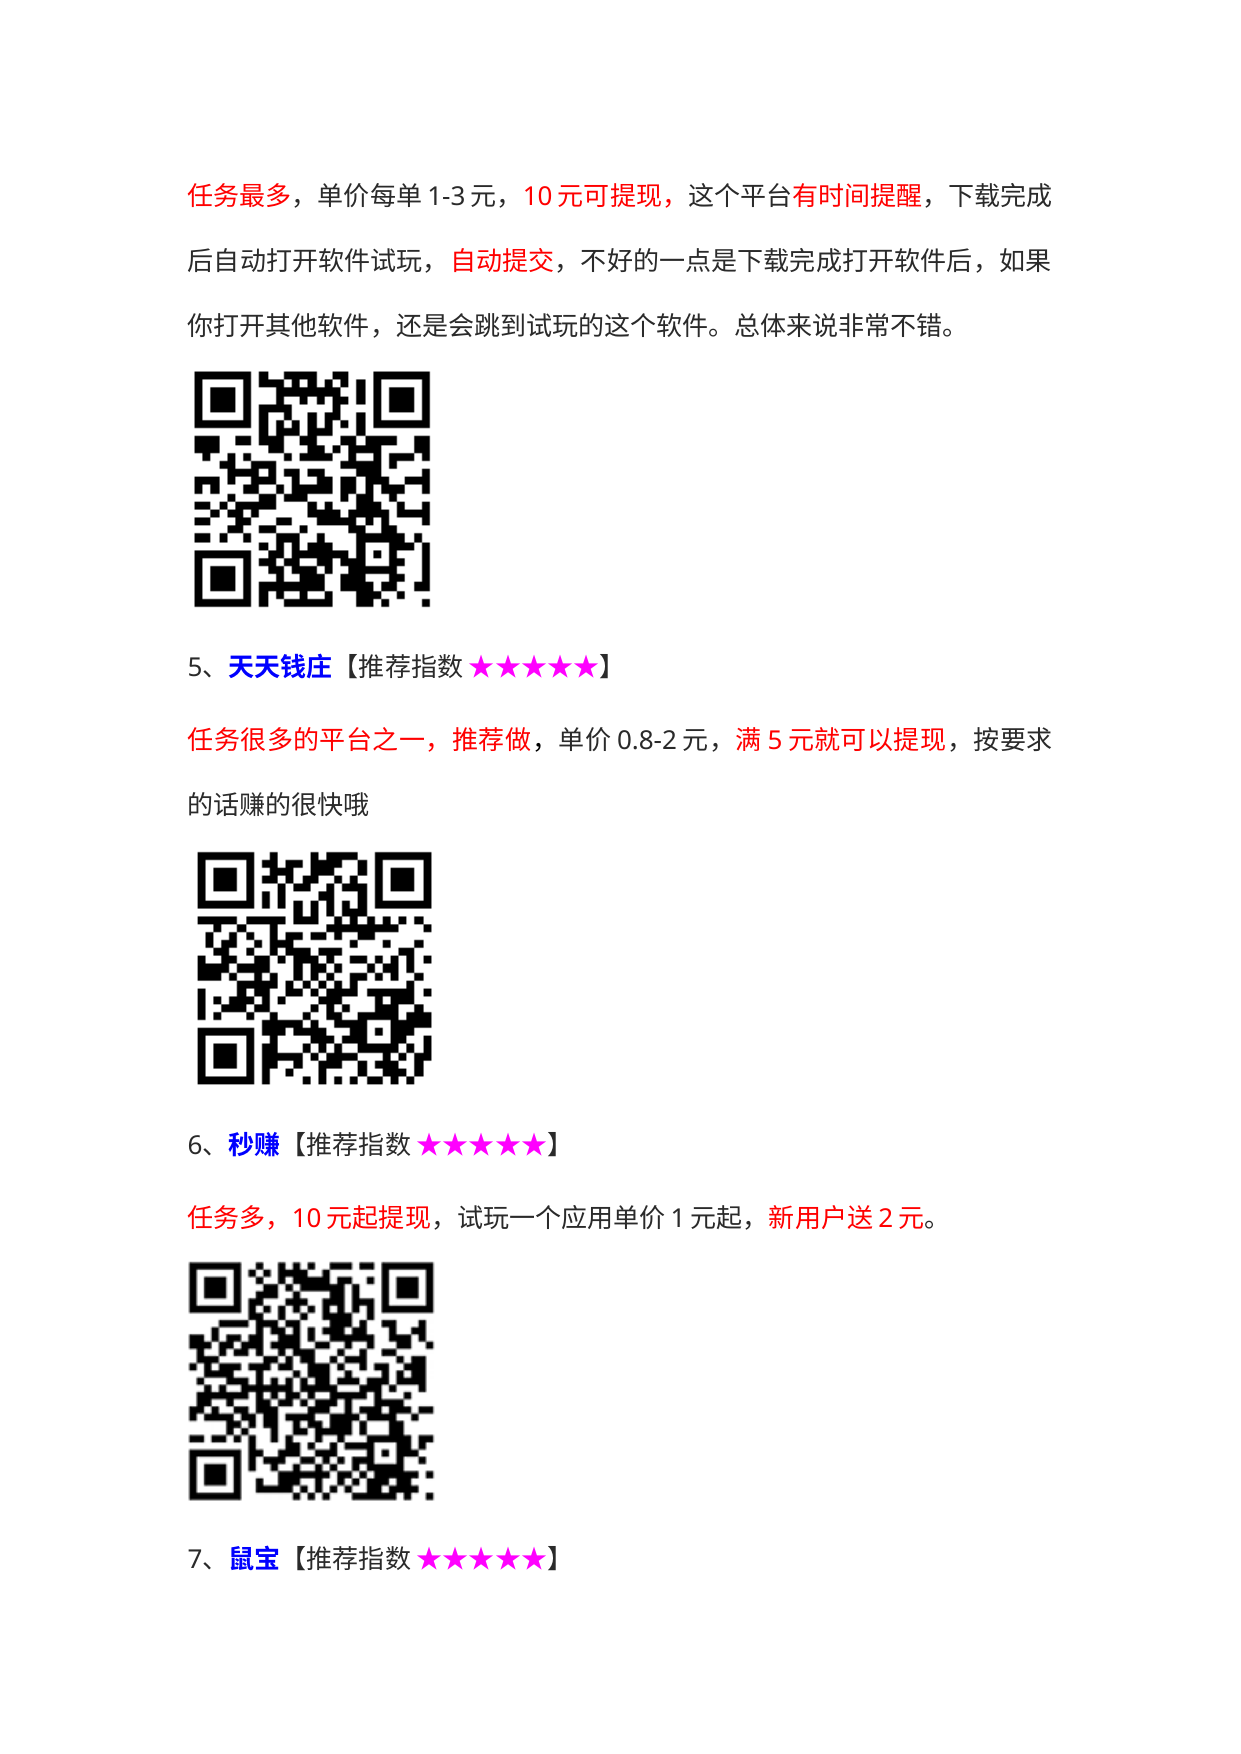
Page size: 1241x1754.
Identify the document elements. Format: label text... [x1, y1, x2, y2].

text 任务最多，单价每单1-3元，10元可提现，这个平台有时间提醒，下载完成后自动打开软件试玩，自动提交，不好的一点是下载完成打开软件后，如果你打开其他软件，还是会跳到试玩的这个软件。总体来说非常不错。 [187, 162, 1053, 357]
text 5、天天钱庄【推荐指数 ★★★★★】 [187, 633, 1053, 698]
text 7、鼠宝【推荐指数 ★★★★★】 [187, 1524, 1053, 1589]
text 任务很多的平台之一，推荐做，单价0.8-2元，满5元就可以提现，按要求的话赚的很快哦 [187, 705, 1053, 835]
text 6、秒赚【推荐指数 ★★★★★】 [187, 1111, 1053, 1176]
text 任务多，10元起提现，试玩一个应用单价1元起，新用户送2元。 [187, 1184, 1053, 1249]
picture [187, 364, 438, 615]
picture [187, 1256, 438, 1507]
picture [187, 843, 438, 1094]
